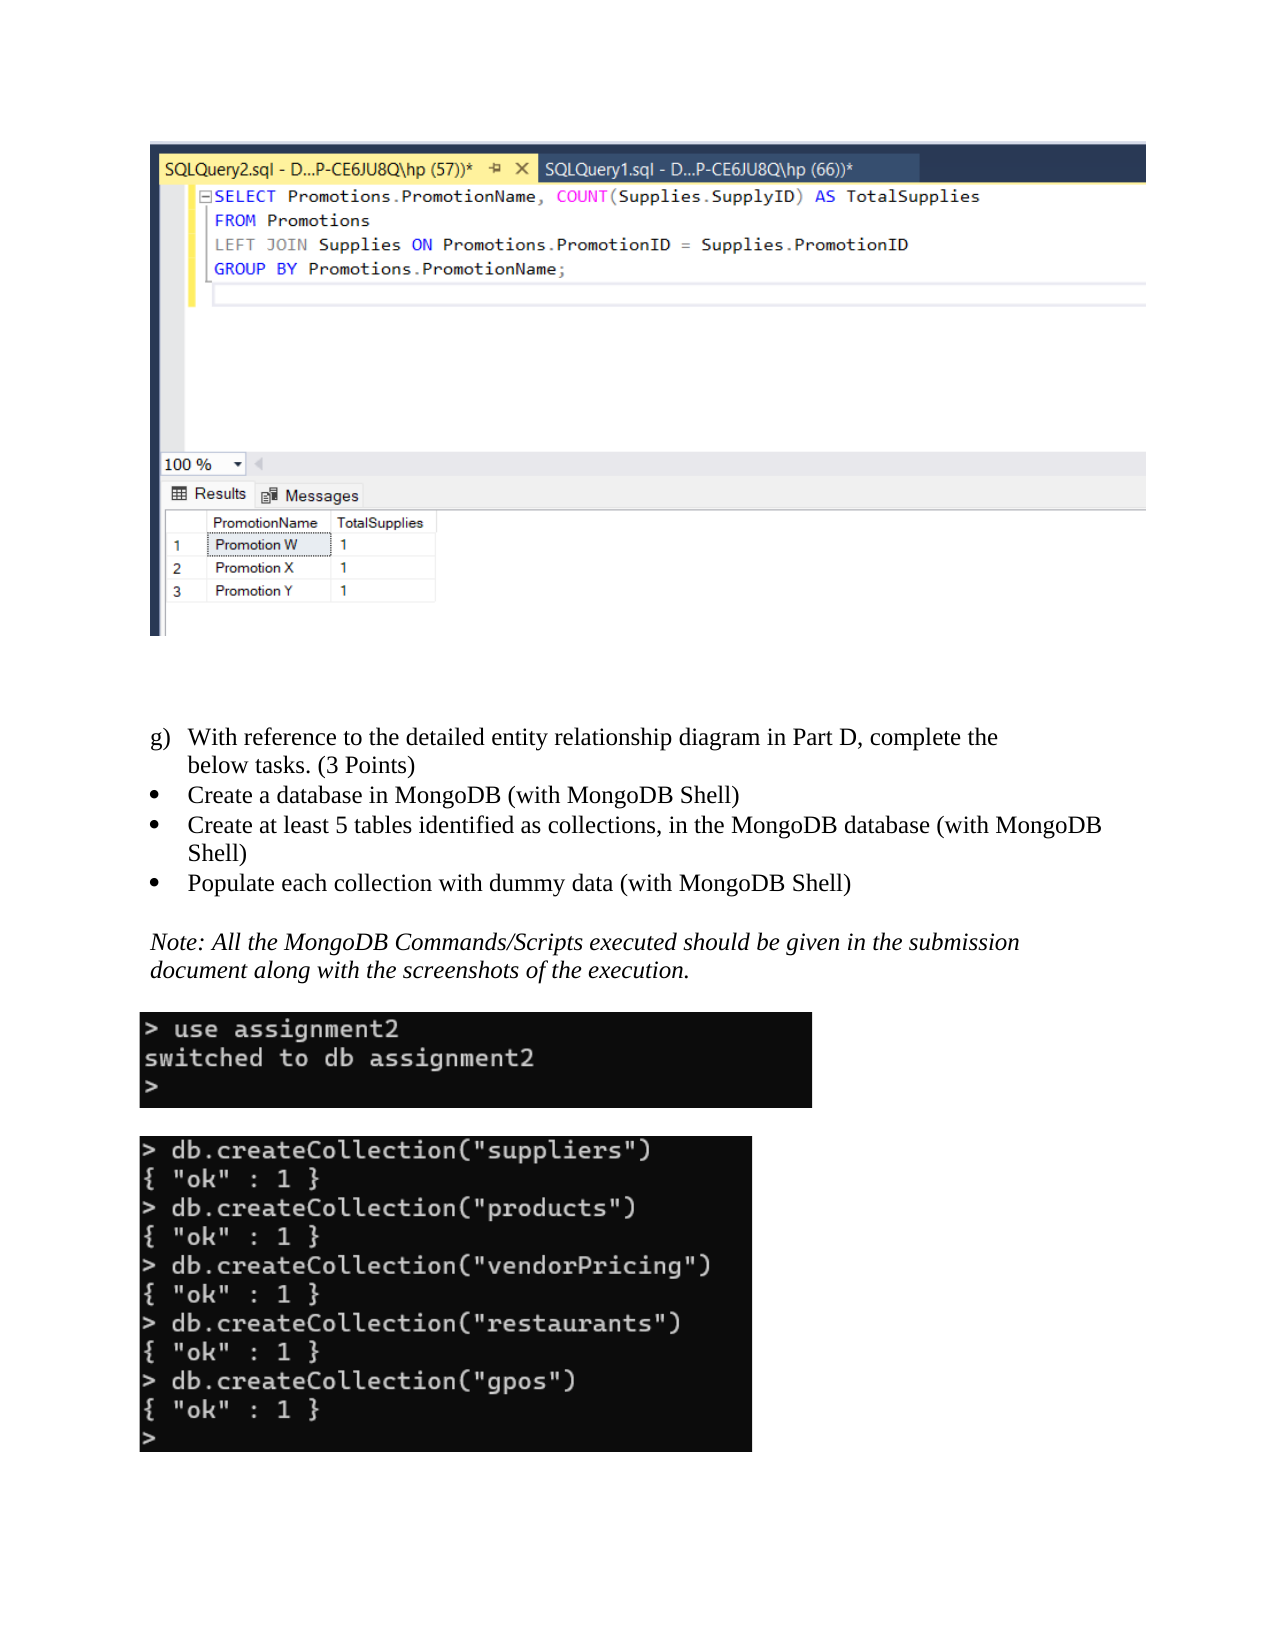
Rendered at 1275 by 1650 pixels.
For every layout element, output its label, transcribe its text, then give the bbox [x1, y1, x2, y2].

picture [150, 141, 1146, 636]
list Create a database in MongoDB (with MongoDB Shell) [150, 779, 1135, 810]
picture [139, 1012, 813, 1108]
list With reference to the detailed entity relationship diagram in Part D, complete the below tasks. (3 Points) [150, 722, 1065, 779]
list Populate each collection with dummy data (with MongoDB Shell) [150, 867, 1135, 898]
list Create at least 5 tables identified as collections, in the MongoDB database (with MongoDB Shell) [150, 810, 1103, 867]
text Note: All the MongoDB Commands/Scripts executed should be given in the submission document along with the screenshots of the execution. [150, 927, 1124, 984]
picture [139, 1136, 753, 1452]
